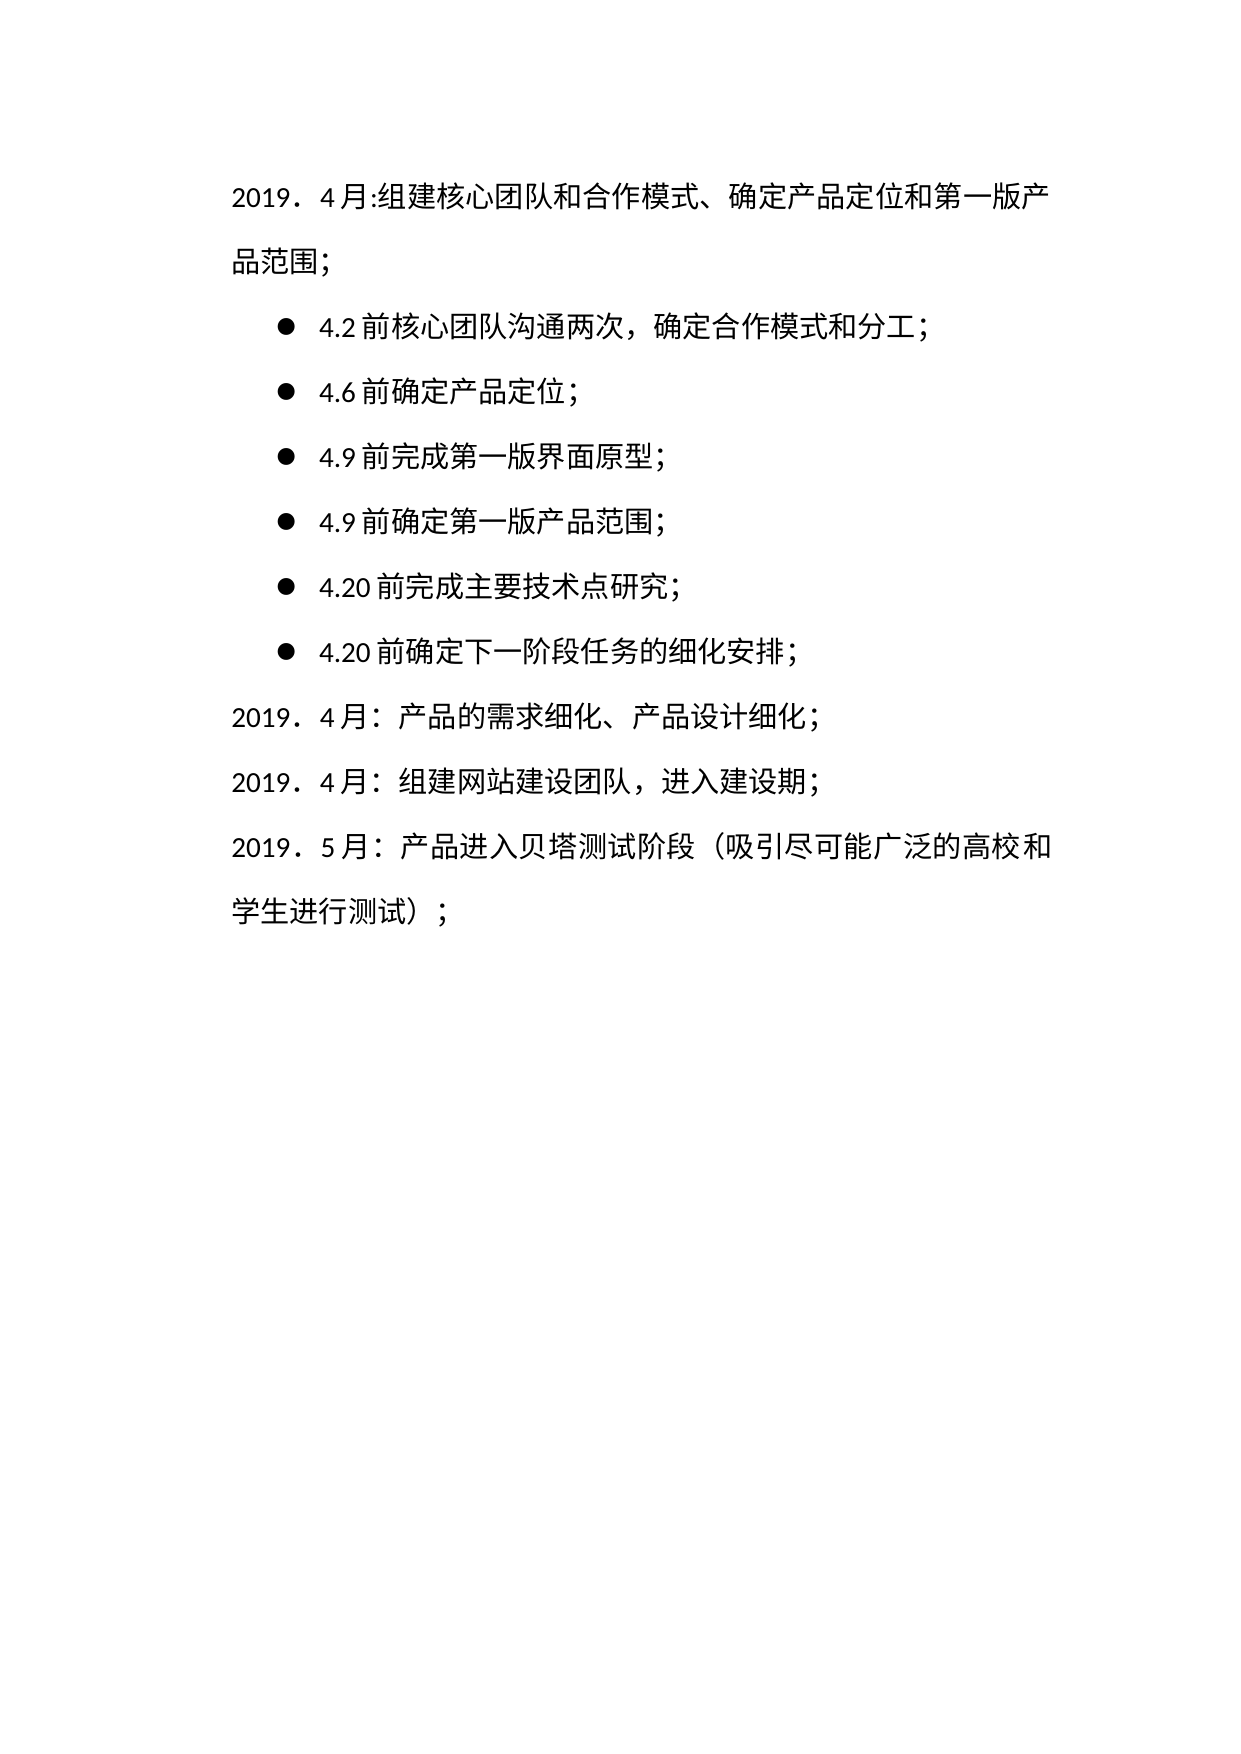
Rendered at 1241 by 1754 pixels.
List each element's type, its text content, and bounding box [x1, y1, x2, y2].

text 2019．4月：产品的需求细化、产品设计细化； [187, 682, 1053, 747]
list 4.20前确定下一阶段任务的细化安排； [275, 617, 1053, 682]
list 4.6前确定产品定位； [275, 357, 1053, 422]
text 2019．4月：组建网站建设团队，进入建设期； [231, 747, 1053, 812]
text 2019．4月:组建核心团队和合作模式、确定产品定位和第一版产品范围； [231, 162, 1053, 292]
list 4.2前核心团队沟通两次，确定合作模式和分工； [275, 292, 1053, 357]
list 4.9前完成第一版界面原型； [275, 422, 1053, 487]
list 4.20前完成主要技术点研究； [275, 552, 1053, 617]
list 4.9前确定第一版产品范围； [275, 487, 1053, 552]
text 2019．5月：产品进入贝塔测试阶段（吸引尽可能广泛的高校和学生进行测试）； [231, 812, 1053, 942]
